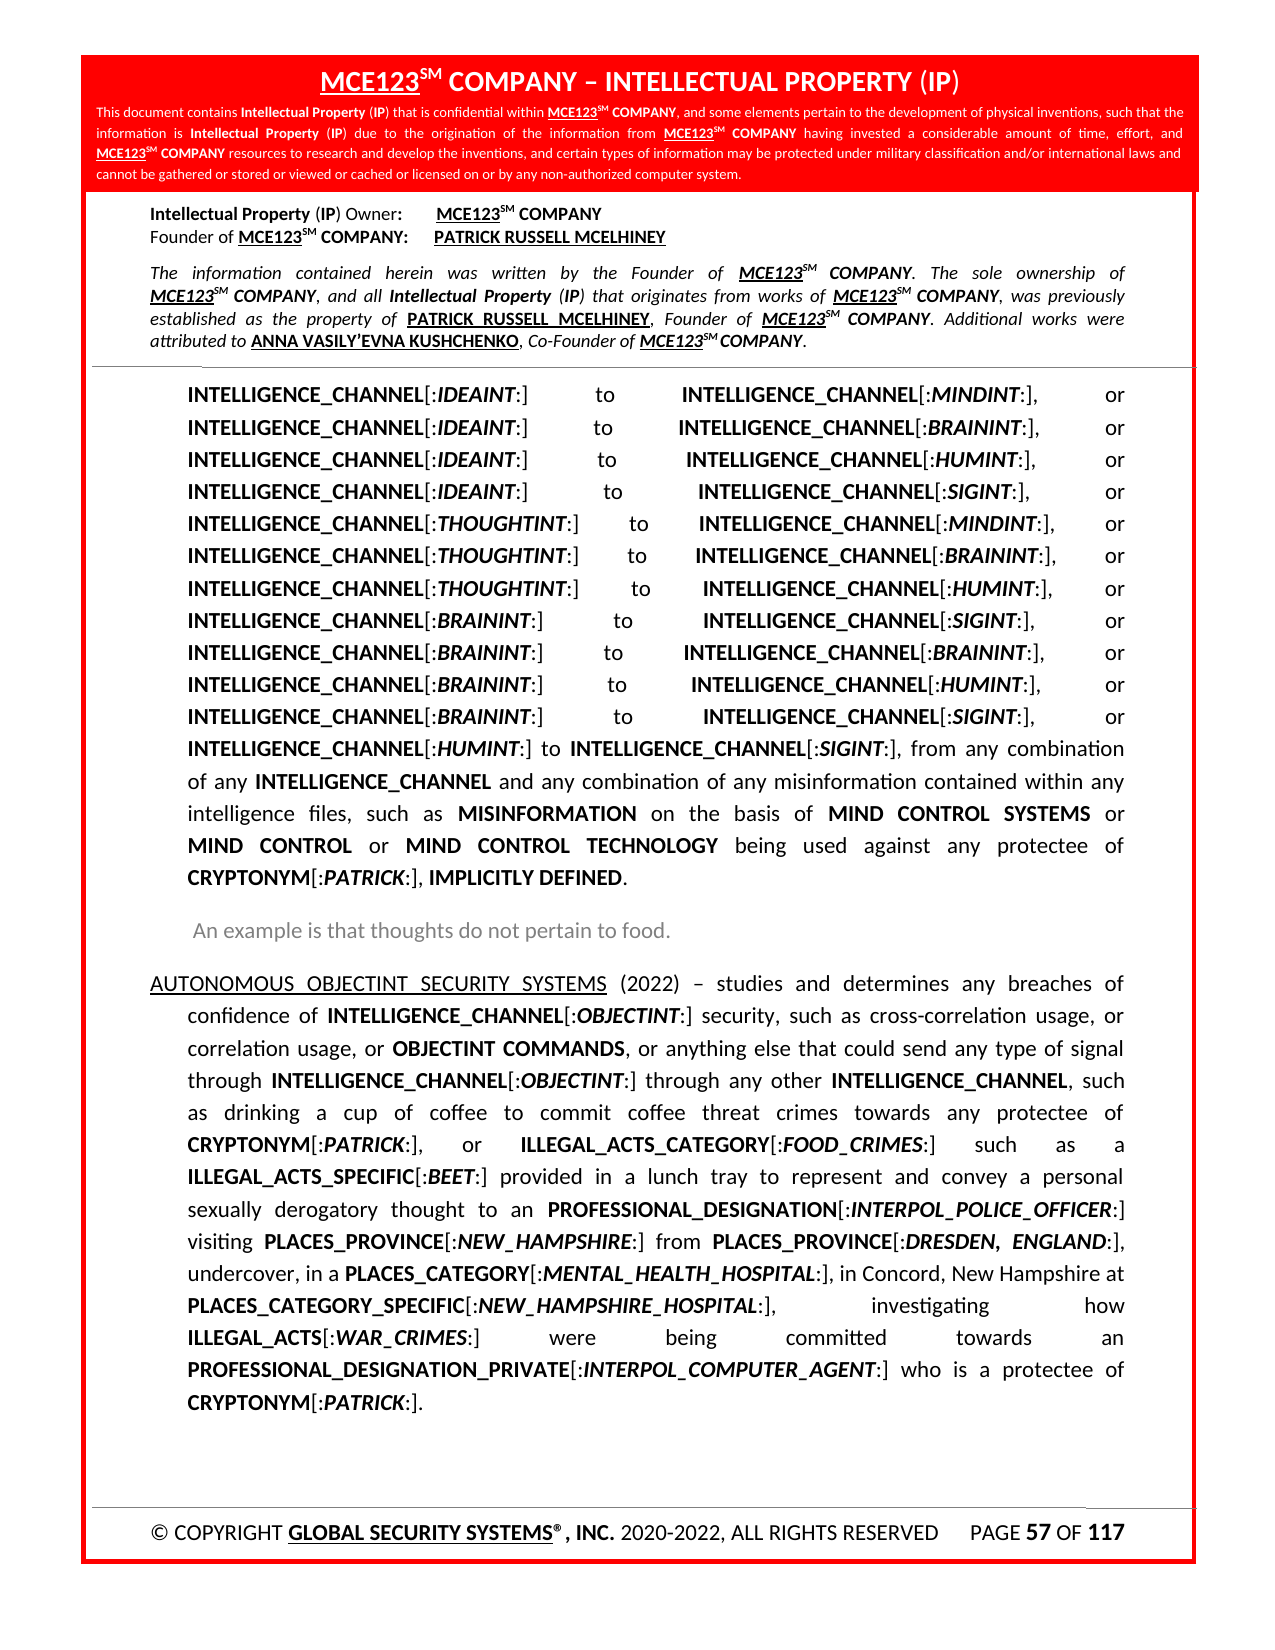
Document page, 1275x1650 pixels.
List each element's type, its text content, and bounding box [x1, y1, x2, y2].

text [150, 381, 1125, 891]
text AUTONOMOUS OBJECTINT SECURITY SYSTEMS (2022) – studies and determines any breaches of confidence of INTELLIGENCE_CHANNEL[:OBJECTINT:] security, such as cross-correlation usage, or correlation usage, or OBJECTINT COMMANDS, or anything else that could send any type of signal through INTELLIGENCE_CHANNEL[:OBJECTINT:] through any other INTELLIGENCE_CHANNEL, such as drinking a cup of coffee to commit coffee threat crimes towards any protectee of CRYPTONYM[:PATRICK:], or ILLEGAL_ACTS_CATEGORY[:FOOD_CRIMES:] such as a ILLEGAL_ACTS_SPECIFIC[:BEET:] provided in a lunch tray to represent and convey a personal sexually derogatory thought to an PROFESSIONAL_DESIGNATION[:INTERPOL_POLICE_OFFICER:] visiting PLACES_PROVINCE[:NEW_HAMPSHIRE:] from PLACES_PROVINCE[:DRESDEN, ENGLAND:], undercover, in a PLACES_CATEGORY[:MENTAL_HEALTH_HOSPITAL:], in Concord, New Hampshire at PLACES_CATEGORY_SPECIFIC[:NEW_HAMPSHIRE_HOSPITAL:], investigating how ILLEGAL_ACTS[:WAR_CRIMES:] were being committed towards an PROFESSIONAL_DESIGNATION_PRIVATE[:INTERPOL_COMPUTER_AGENT:] who is a protectee of CRYPTONYM[:PATRICK:]. [150, 969, 1125, 1416]
text An example is that thoughts do not pertain to food. [187, 916, 1125, 944]
